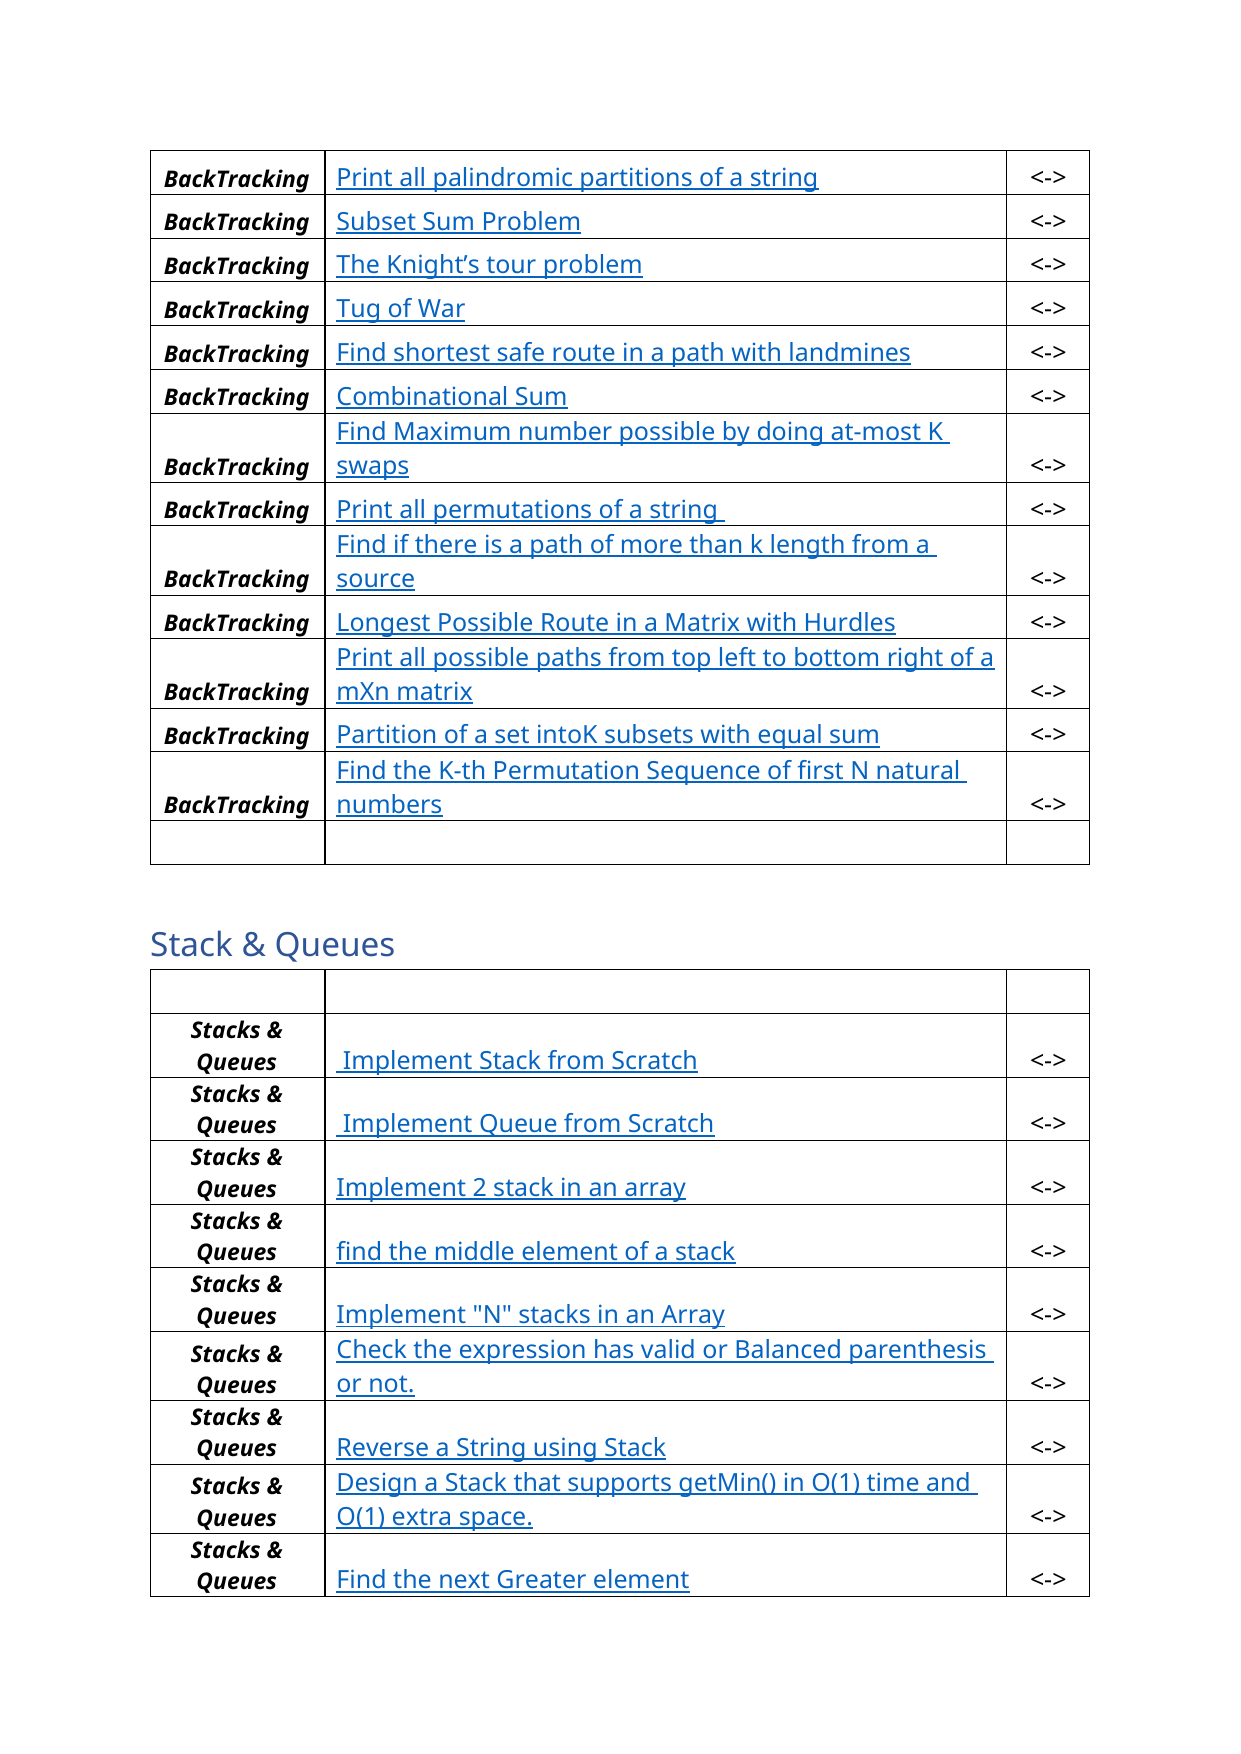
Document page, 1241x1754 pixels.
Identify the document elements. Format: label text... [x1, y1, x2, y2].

table_cell BackTracking [151, 639, 324, 707]
table_cell Implement Queue from Scratch [326, 1078, 1006, 1140]
table_cell Partition of a set intoK subsets with equal sum [326, 709, 1006, 751]
table_cell Stacks & Queues [151, 1534, 324, 1596]
table_cell Find Maximum number possible by doing at-most K swaps [326, 414, 1006, 482]
table_cell Implement 2 stack in an array [326, 1141, 1006, 1204]
table_cell [151, 821, 324, 864]
table_cell <-> [1007, 282, 1089, 325]
table_cell BackTracking [151, 414, 324, 482]
table_cell BackTracking [151, 239, 324, 281]
table_cell Find the K-th Permutation Sequence of first N natural numbers [326, 752, 1006, 820]
table_cell Stacks & Queues [151, 1078, 324, 1140]
table_cell <-> [1007, 526, 1089, 594]
table_cell BackTracking [151, 282, 324, 325]
table_cell Print all possible paths from top left to bottom right of a mXn matrix [326, 639, 1006, 707]
table_cell <-> [1007, 1014, 1089, 1077]
table_cell BackTracking [151, 709, 324, 751]
table_cell Find if there is a path of more than k length from a source [326, 526, 1006, 594]
table_cell [1007, 821, 1089, 864]
table_cell BackTracking [151, 526, 324, 594]
table_cell Reverse a String using Stack [326, 1401, 1006, 1463]
table_cell Check the expression has valid or Balanced parenthesis or not. [326, 1332, 1006, 1400]
table_cell Stacks & Queues [151, 1014, 324, 1077]
table_cell <-> [1007, 709, 1089, 751]
table_cell <-> [1007, 639, 1089, 707]
table_cell Combinational Sum [326, 370, 1006, 412]
table_cell Implement "N" stacks in an Array [326, 1268, 1006, 1331]
table_cell Stacks & Queues [151, 1465, 324, 1533]
table_cell <-> [1007, 596, 1089, 638]
table_cell <-> [1007, 1534, 1089, 1596]
table_cell Tug of War [326, 282, 1006, 325]
table_cell The Knight’s tour problem [326, 239, 1006, 281]
table_cell [326, 821, 1006, 864]
table_cell <-> [1007, 1141, 1089, 1204]
table_cell Find shortest safe route in a path with landmines [326, 326, 1006, 369]
table_header [326, 970, 1006, 1013]
table_cell BackTracking [151, 151, 324, 194]
table_cell Stacks & Queues [151, 1141, 324, 1204]
table_header [151, 970, 324, 1013]
table_cell <-> [1007, 752, 1089, 820]
table_cell <-> [1007, 370, 1089, 412]
table_cell <-> [1007, 1078, 1089, 1140]
table_cell Stacks & Queues [151, 1332, 324, 1400]
table_cell Stacks & Queues [151, 1401, 324, 1463]
table_cell BackTracking [151, 752, 324, 820]
table_cell Implement Stack from Scratch [326, 1014, 1006, 1077]
table_cell Print all palindromic partitions of a string [326, 151, 1006, 194]
table_cell <-> [1007, 239, 1089, 281]
table_cell Stacks & Queues [151, 1268, 324, 1331]
table_cell <-> [1007, 1268, 1089, 1331]
table_cell find the middle element of a stack [326, 1205, 1006, 1267]
table_cell <-> [1007, 326, 1089, 369]
table_cell <-> [1007, 195, 1089, 237]
table_cell <-> [1007, 1401, 1089, 1463]
table_cell Find the next Greater element [326, 1534, 1006, 1596]
table_cell <-> [1007, 1332, 1089, 1400]
table_header [1007, 970, 1089, 1013]
table_cell <-> [1007, 414, 1089, 482]
table_cell Print all permutations of a string [326, 483, 1006, 525]
table_cell BackTracking [151, 326, 324, 369]
table_cell Longest Possible Route in a Matrix with Hurdles [326, 596, 1006, 638]
table_cell BackTracking [151, 195, 324, 237]
table_cell Design a Stack that supports getMin() in O(1) time and O(1) extra space. [326, 1465, 1006, 1533]
table_cell Subset Sum Problem [326, 195, 1006, 237]
table_cell <-> [1007, 151, 1089, 194]
table_cell Stacks & Queues [151, 1205, 324, 1267]
table_cell <-> [1007, 483, 1089, 525]
table_cell BackTracking [151, 483, 324, 525]
table_cell <-> [1007, 1205, 1089, 1267]
subtitle Stack & Queues [150, 920, 1090, 966]
table_cell <-> [1007, 1465, 1089, 1533]
table_cell BackTracking [151, 596, 324, 638]
table_cell BackTracking [151, 370, 324, 412]
